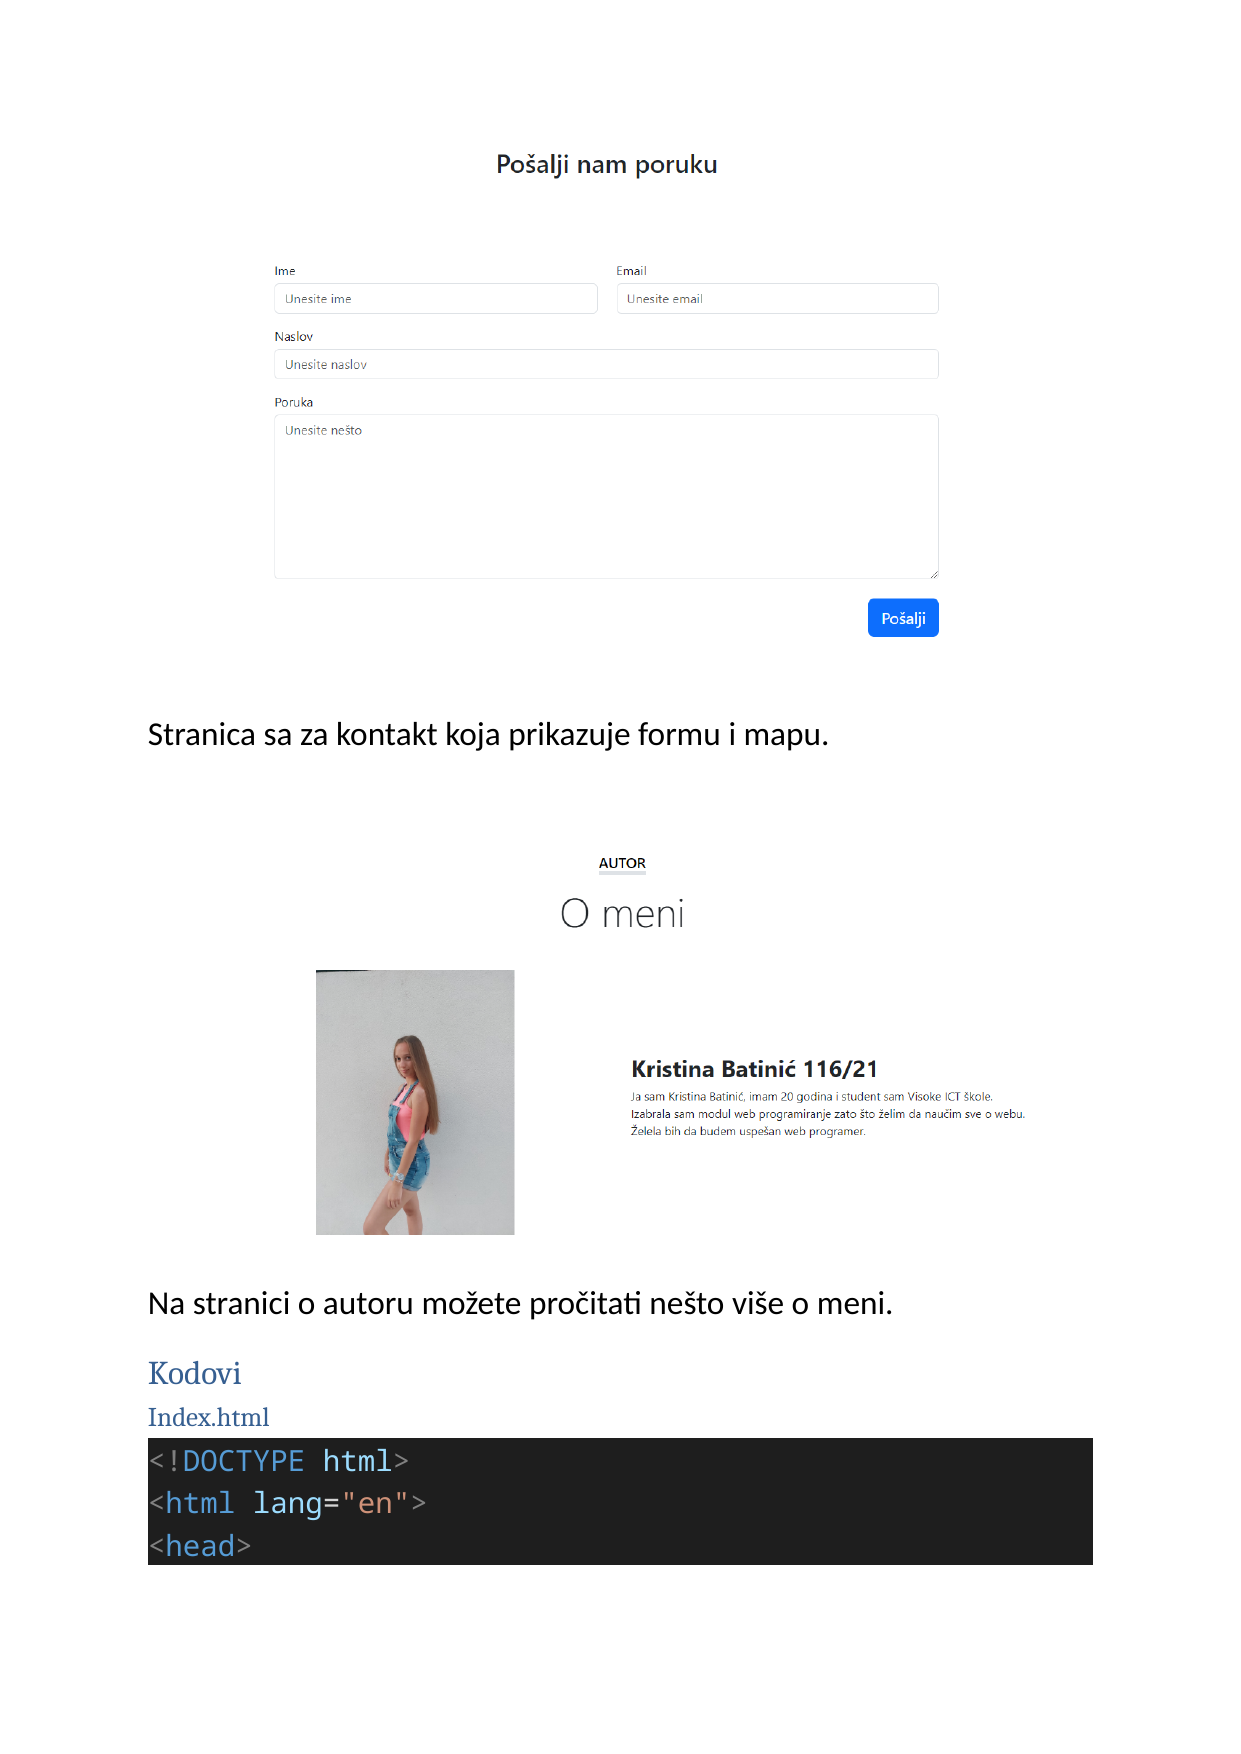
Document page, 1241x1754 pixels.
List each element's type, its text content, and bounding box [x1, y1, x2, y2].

text Stranica sa za kontakt koja prikazuje formu i mapu. [148, 712, 1093, 753]
subtitle Index.html [148, 1402, 1093, 1433]
text <!DOCTYPE html> [148, 1438, 1093, 1480]
picture [143, 147, 1089, 639]
subtitle Kodovi [148, 1354, 1093, 1392]
text <head> [148, 1522, 1093, 1565]
picture [146, 847, 1092, 1250]
text <html lang="en"> [148, 1480, 1093, 1522]
